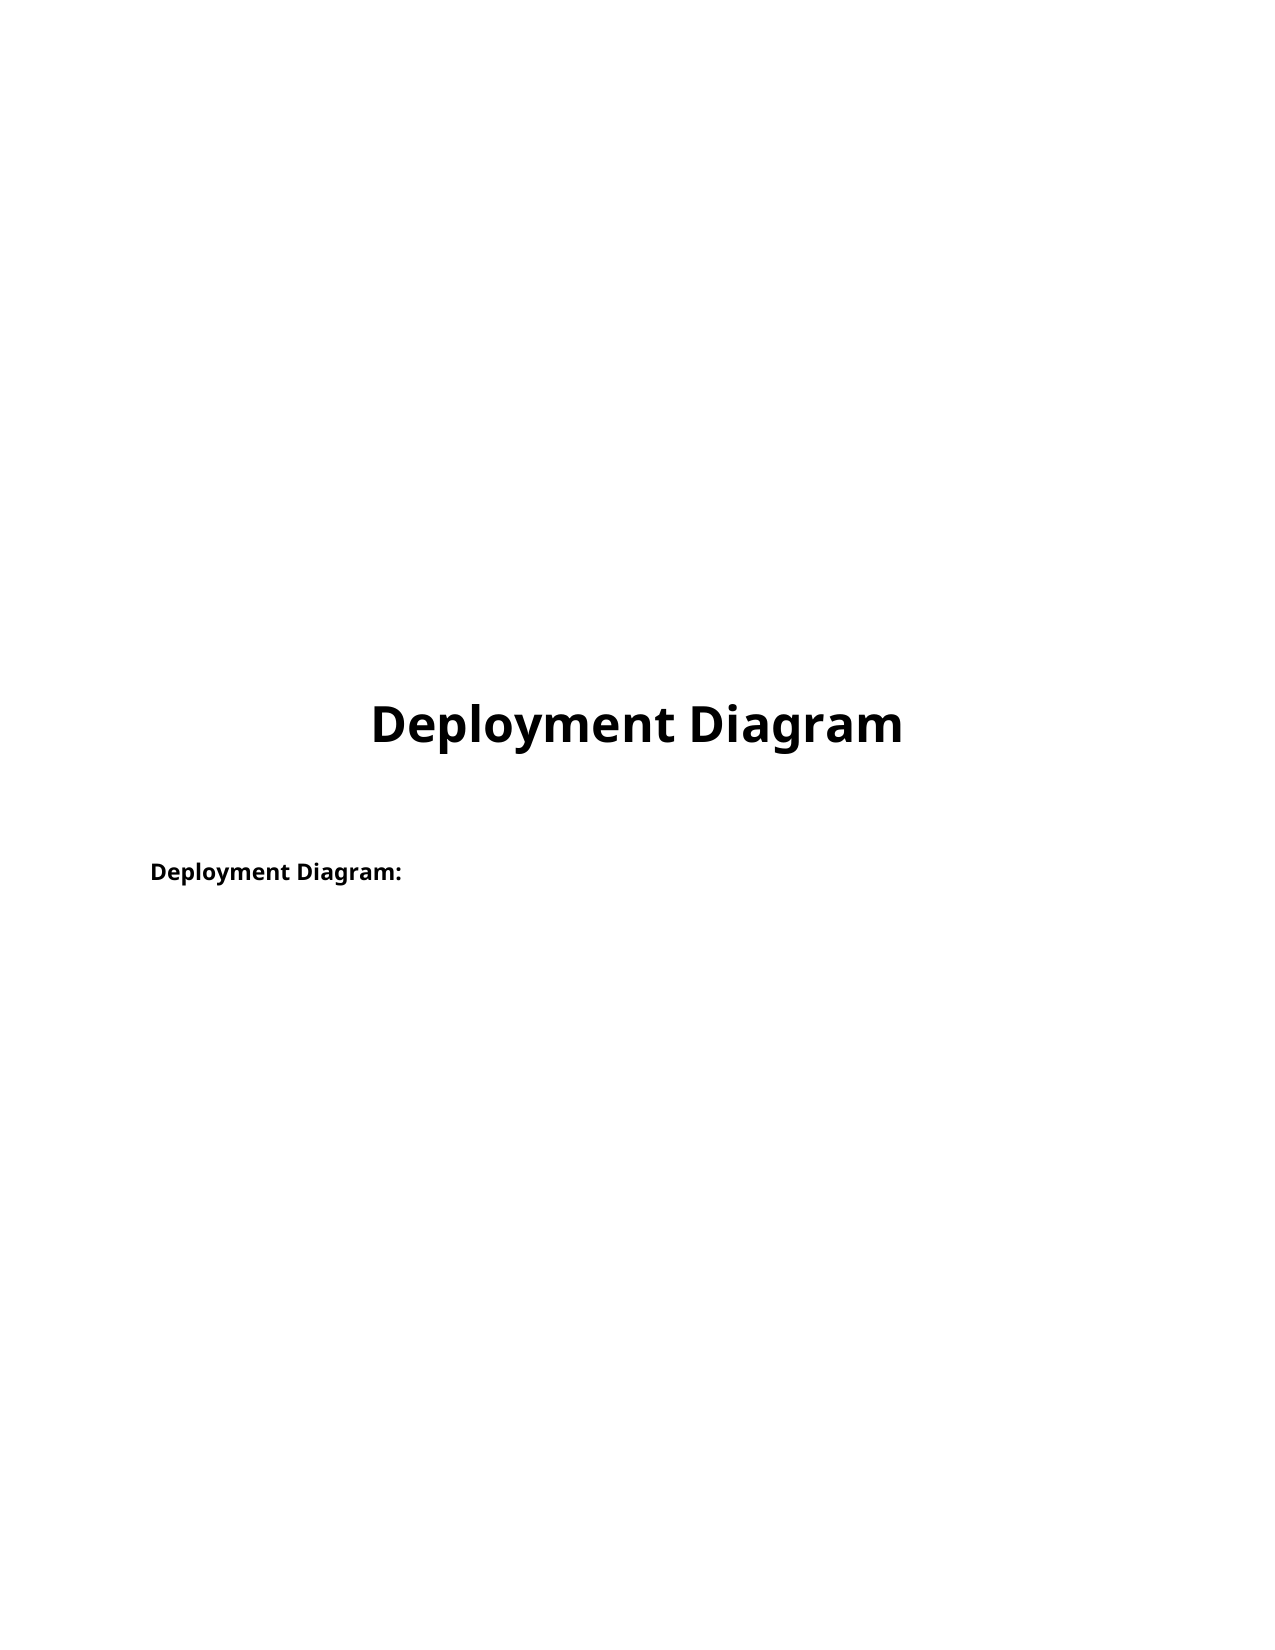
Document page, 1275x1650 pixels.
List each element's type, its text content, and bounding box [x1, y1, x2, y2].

text Deployment Diagram [150, 689, 1125, 757]
text Deployment Diagram: [150, 856, 1125, 887]
